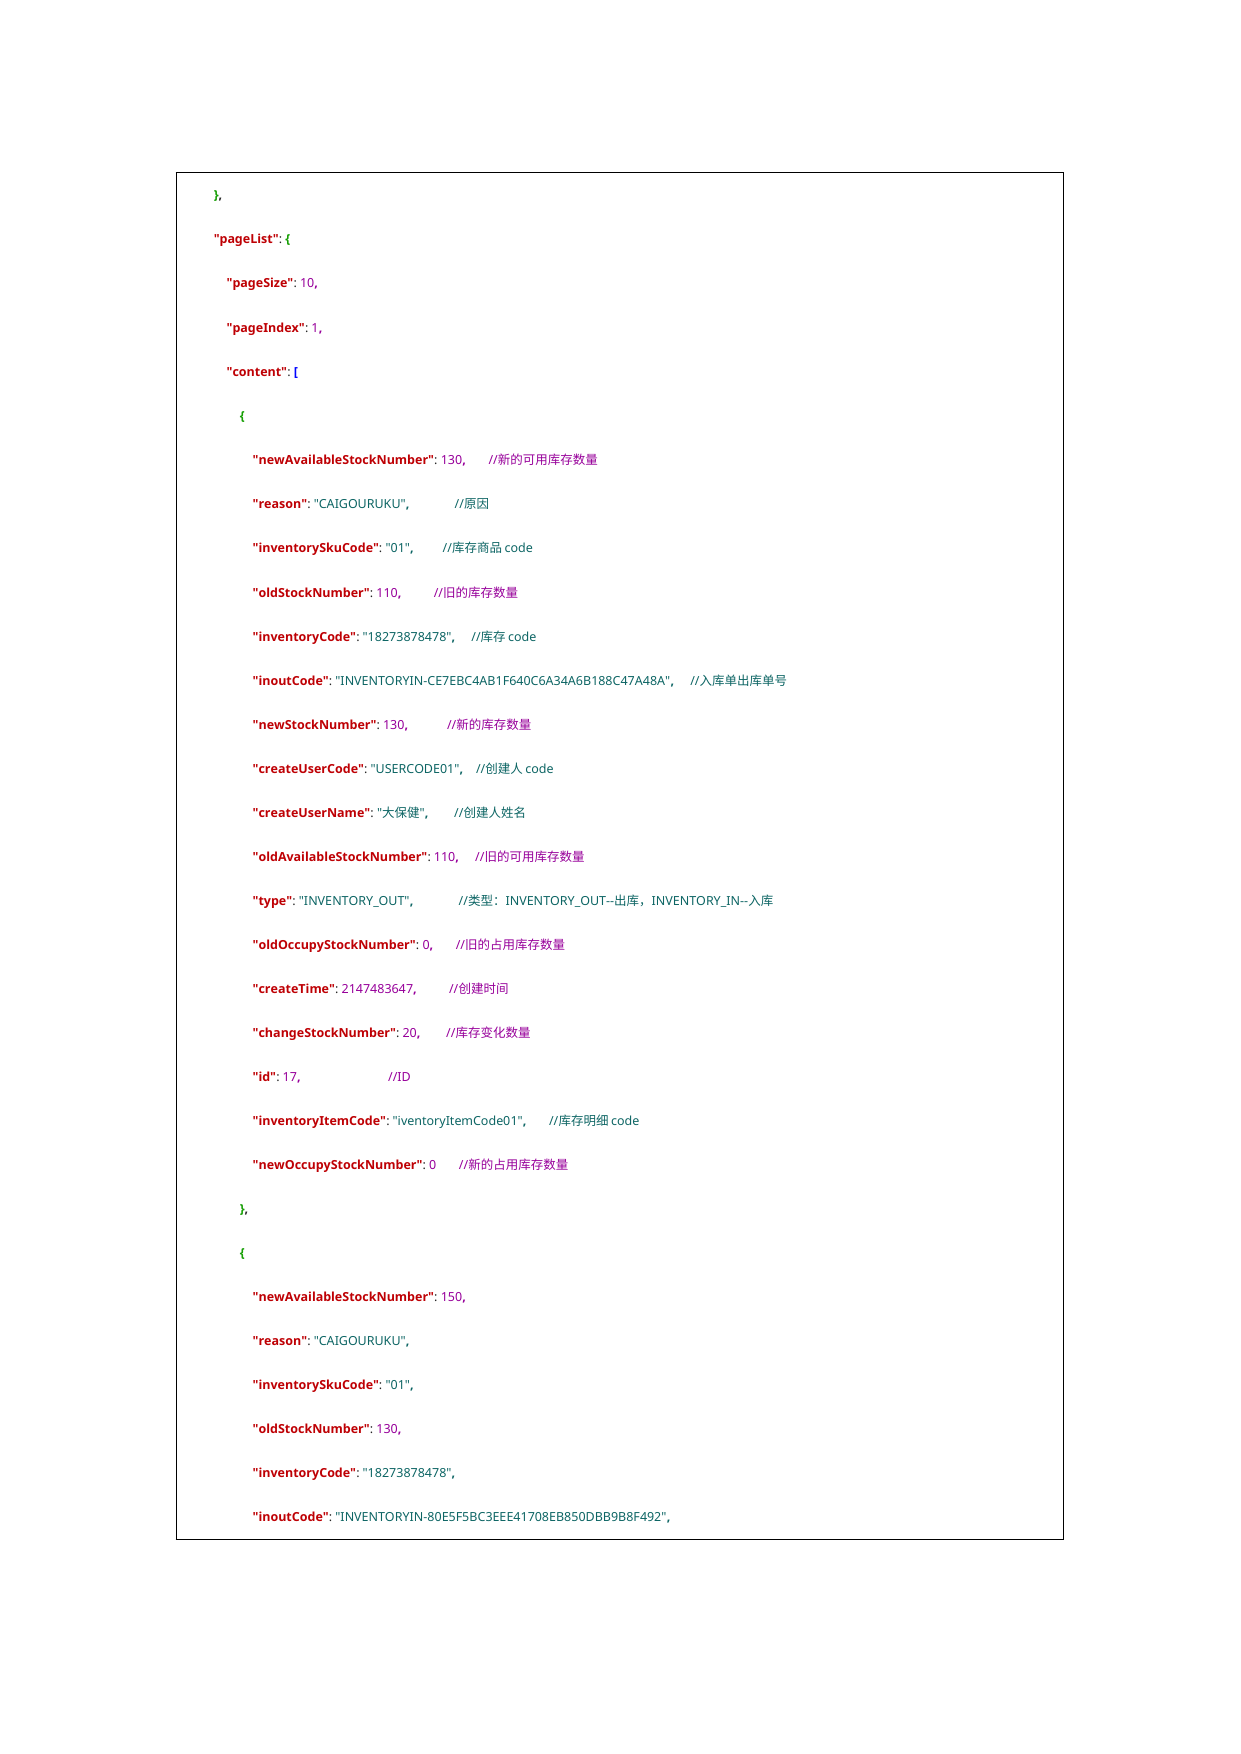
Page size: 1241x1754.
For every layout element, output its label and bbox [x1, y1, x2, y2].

table_header [177, 173, 1063, 1539]
